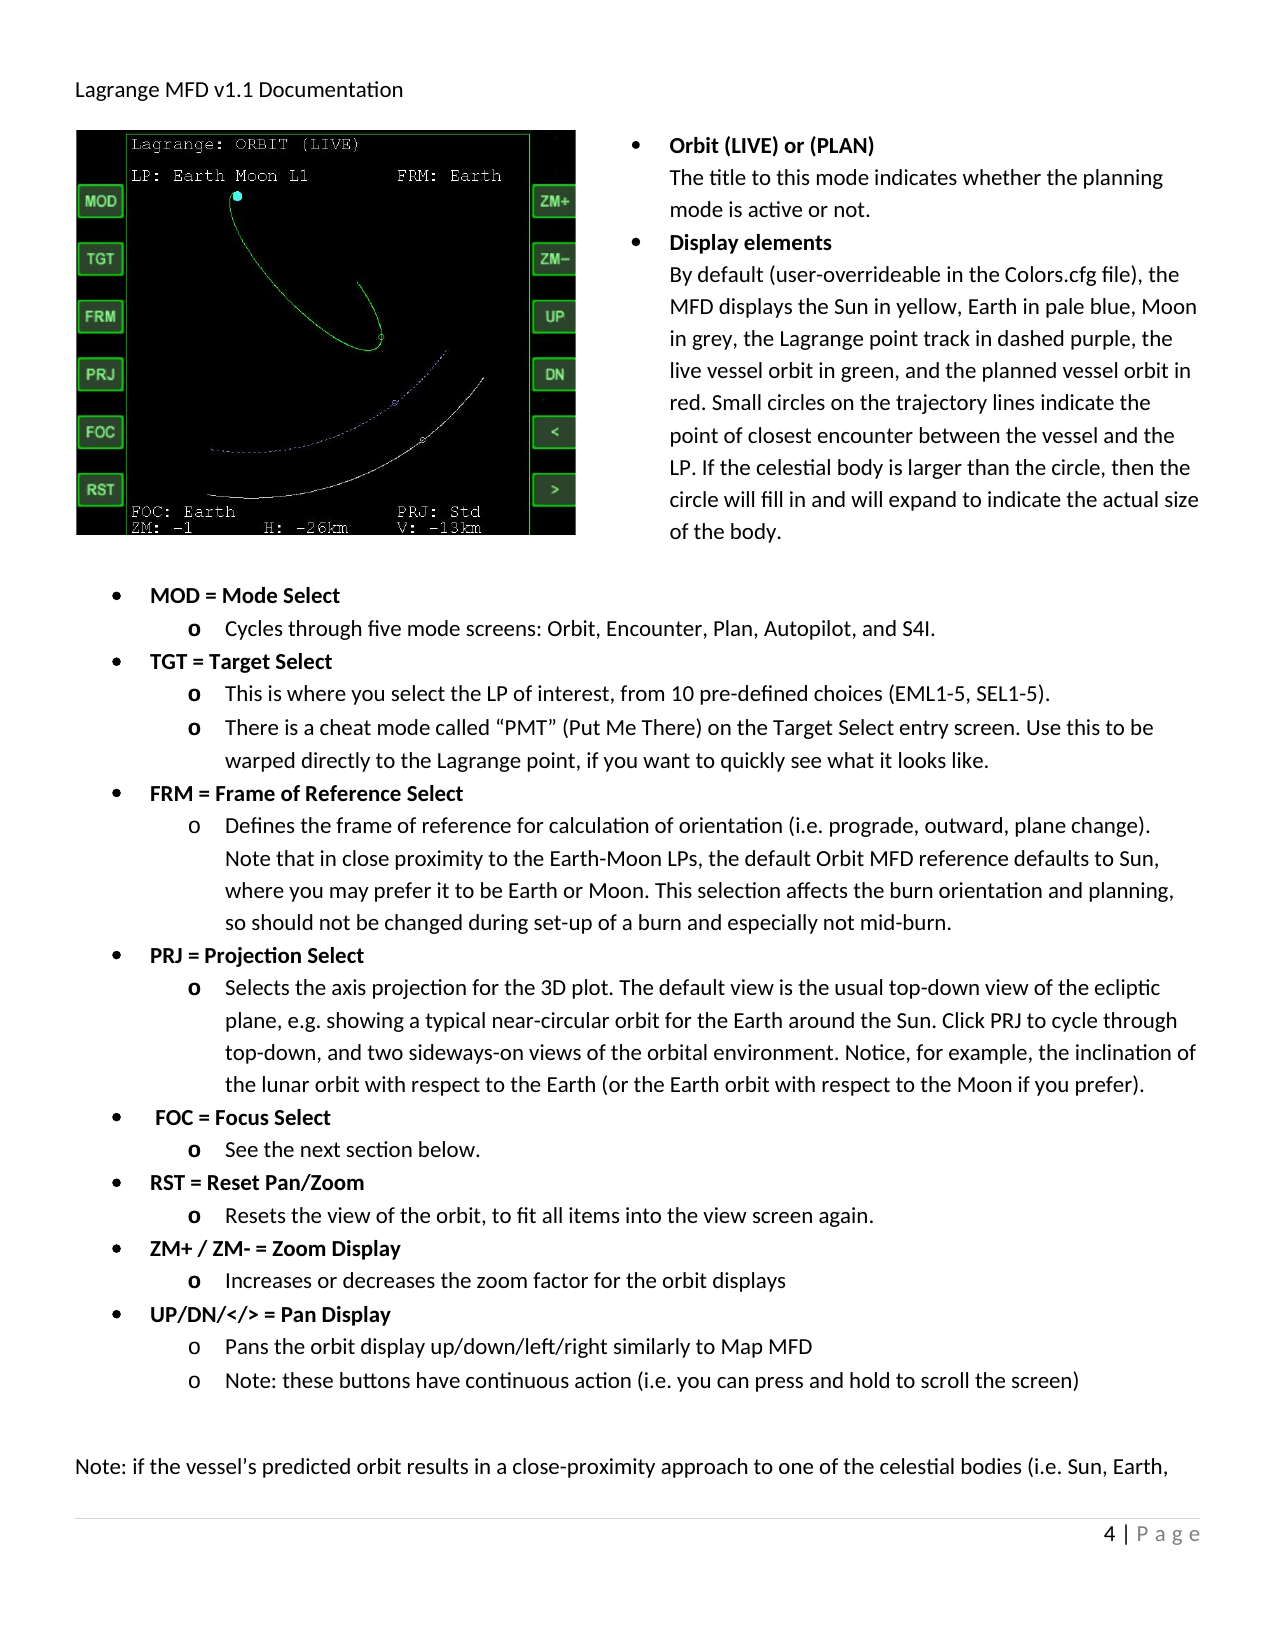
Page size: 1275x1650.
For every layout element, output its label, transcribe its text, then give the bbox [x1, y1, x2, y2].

list Defines the frame of reference for calculation of orientation (i.e. prograde, outward, plane change). Note that in close proximity to the Earth-Moon LPs, the default Orbit MFD reference defaults to Sun, where you may prefer it to be Earth or Moon. This selection affects the burn orientation and planning, so should not be changed during set-up of a burn and especially not mid-burn. [187, 811, 1200, 937]
list PRJ = Projection Select [112, 941, 1200, 969]
list Pans the orbit display up/down/left/right similarly to Map MFD [187, 1332, 1200, 1361]
list ZM+ / ZM- = Zoom Display [112, 1234, 1200, 1262]
list MOD = Mode Select [112, 582, 1200, 610]
list See the next section below. [187, 1135, 1200, 1164]
list UP/DN/</> = Pan Display [112, 1300, 1200, 1328]
list Note: these buttons have continuous action (i.e. you can press and hold to scroll the screen) [187, 1366, 1200, 1395]
list FRM = Frame of Reference Select [112, 779, 1200, 807]
list Orbit (LIVE) or (PLAN) The title to this mode indicates whether the planning mode is active or not. [576, 131, 1200, 223]
list Resets the view of the orbit, to fit all items into the view screen again. [187, 1201, 1200, 1230]
list TGT = Target Select [112, 647, 1200, 675]
list There is a cheat mode called “PMT” (Put Me There) on the Target Select entry screen. Use this to be warped directly to the Lagrange point, if you want to quickly see what it looks like. [187, 713, 1200, 774]
list Selects the axis projection for the 3D plot. The default view is the usual top-down view of the ecliptic plane, e.g. showing a typical near-circular orbit for the Earth around the Sun. Click PRJ to cycle through top-down, and two sideways-on views of the orbital environment. Notice, for example, the inclination of the lunar orbit with respect to the Earth (or the Earth orbit with respect to the Moon if you prefer). [187, 973, 1200, 1099]
picture [75, 130, 576, 534]
list Display elements [576, 228, 1200, 256]
list Cycles through five mode screens: Orbit, Encounter, Plan, Autopilot, and S4I. [187, 614, 1200, 643]
list FOC = Focus Select [112, 1103, 1200, 1131]
list This is where you select the LP of interest, from 10 pre-defined choices (EML1-5, SEL1-5). [187, 679, 1200, 709]
list Increases or decreases the zoom factor for the orbit displays [187, 1266, 1200, 1296]
list RST = Reset Pan/Zoom [112, 1168, 1200, 1197]
